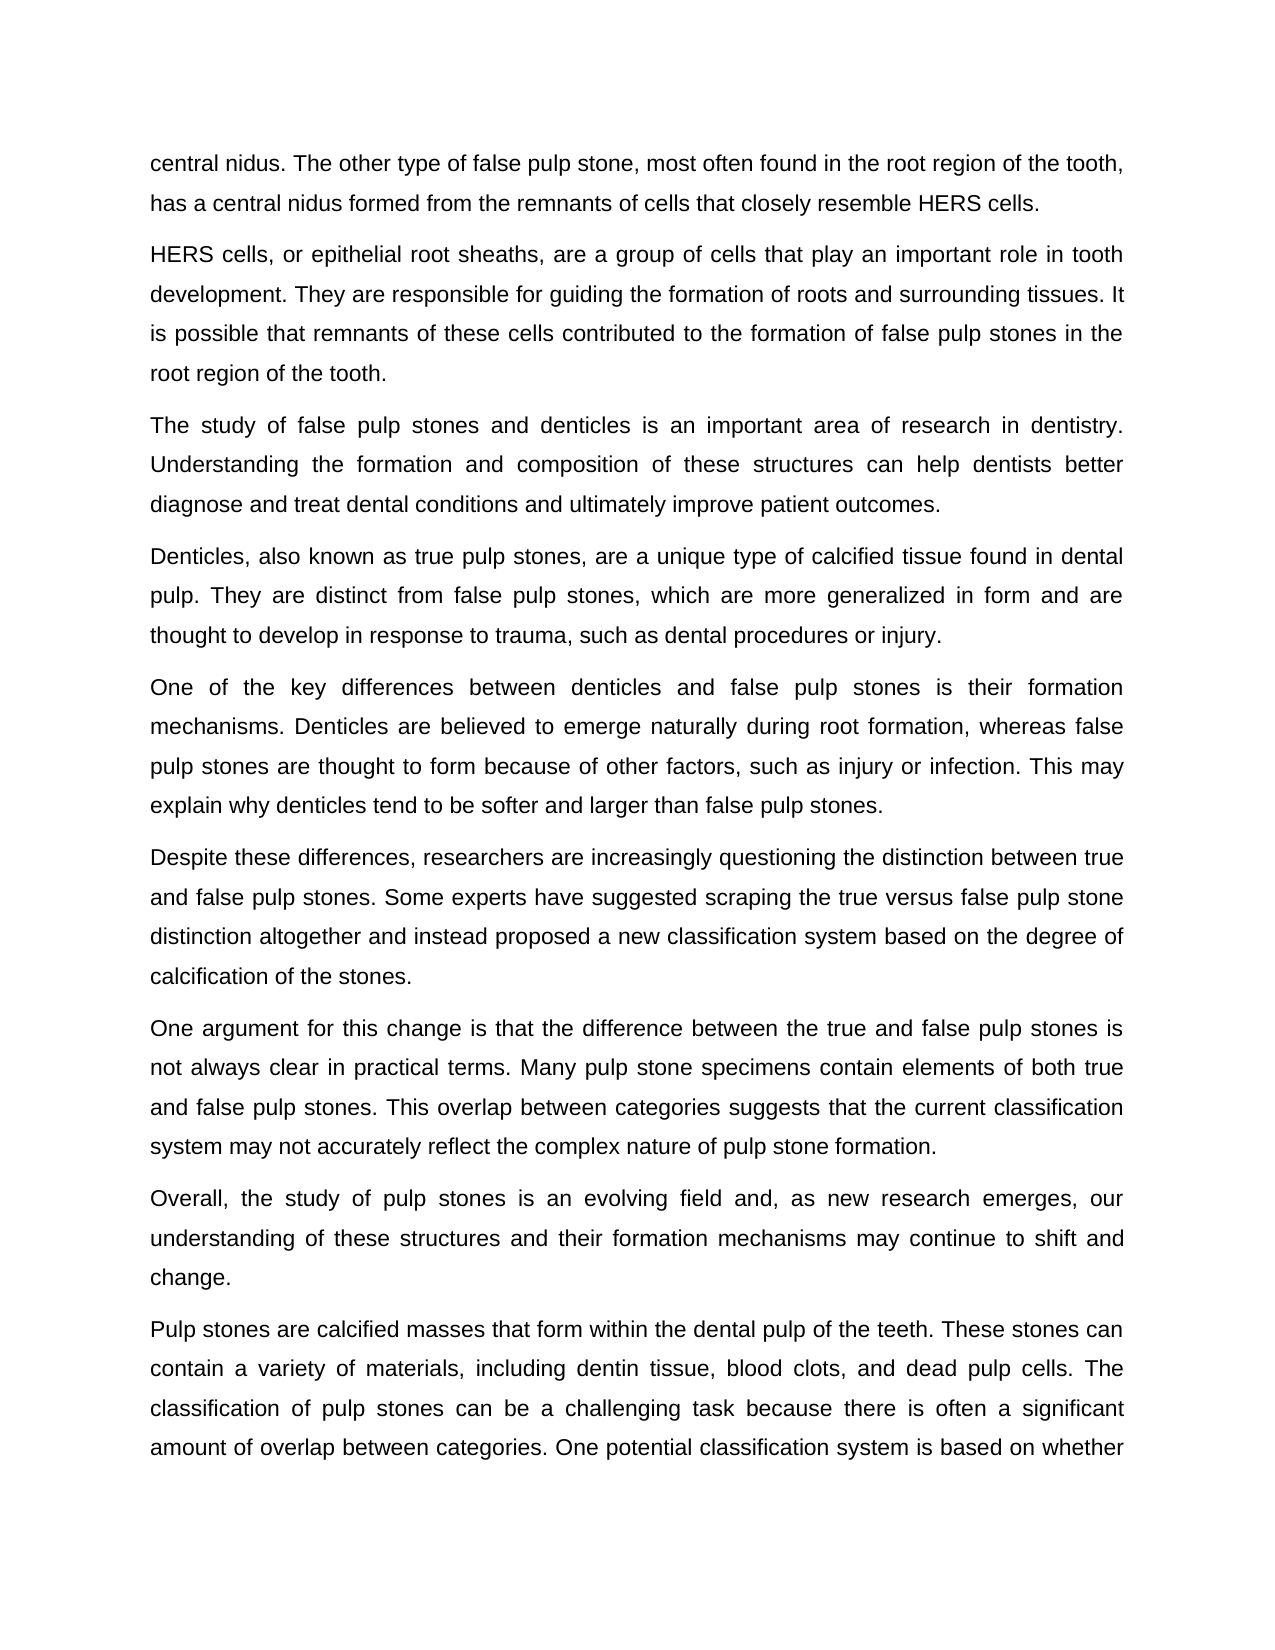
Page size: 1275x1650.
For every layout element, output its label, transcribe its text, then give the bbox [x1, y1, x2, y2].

text Overall, the study of pulp stones is an evolving field and, as new research emerges, our understanding of these structures and their formation mechanisms may continue to shift and change. [150, 1185, 1125, 1290]
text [150, 150, 1125, 216]
text HERS cells, or epithelial root sheaths, are a group of cells that play an important role in tooth development. They are responsible for guiding the formation of roots and surrounding tissues. It is possible that remnants of these cells contributed to the formation of false pulp stones in the root region of the tooth. [150, 241, 1125, 386]
text One argument for this change is that the difference between the true and false pulp stones is not always clear in practical terms. Many pulp stone specimens contain elements of both true and false pulp stones. This overlap between categories suggests that the current classification system may not accurately reflect the complex nature of pulp stone formation. [150, 1014, 1125, 1159]
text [150, 1316, 1125, 1461]
text One of the key differences between denticles and false pulp stones is their formation mechanisms. Denticles are believed to emerge naturally during root formation, whereas false pulp stones are thought to form because of other factors, such as injury or infection. This may explain why denticles tend to be softer and larger than false pulp stones. [150, 674, 1125, 818]
text Denticles, also known as true pulp stones, are a unique type of calcified tissue found in dental pulp. They are distinct from false pulp stones, which are more generalized in form and are thought to develop in response to trauma, such as dental procedures or injury. [150, 543, 1125, 648]
text The study of false pulp stones and denticles is an important area of research in dentistry. Understanding the formation and composition of these structures can help dentists better diagnose and treat dental conditions and ultimately improve patient outcomes. [150, 412, 1125, 517]
text Despite these differences, researchers are increasingly questioning the distinction between true and false pulp stones. Some experts have suggested scraping the true versus false pulp stone distinction altogether and instead proposed a new classification system based on the degree of calcification of the stones. [150, 844, 1125, 989]
